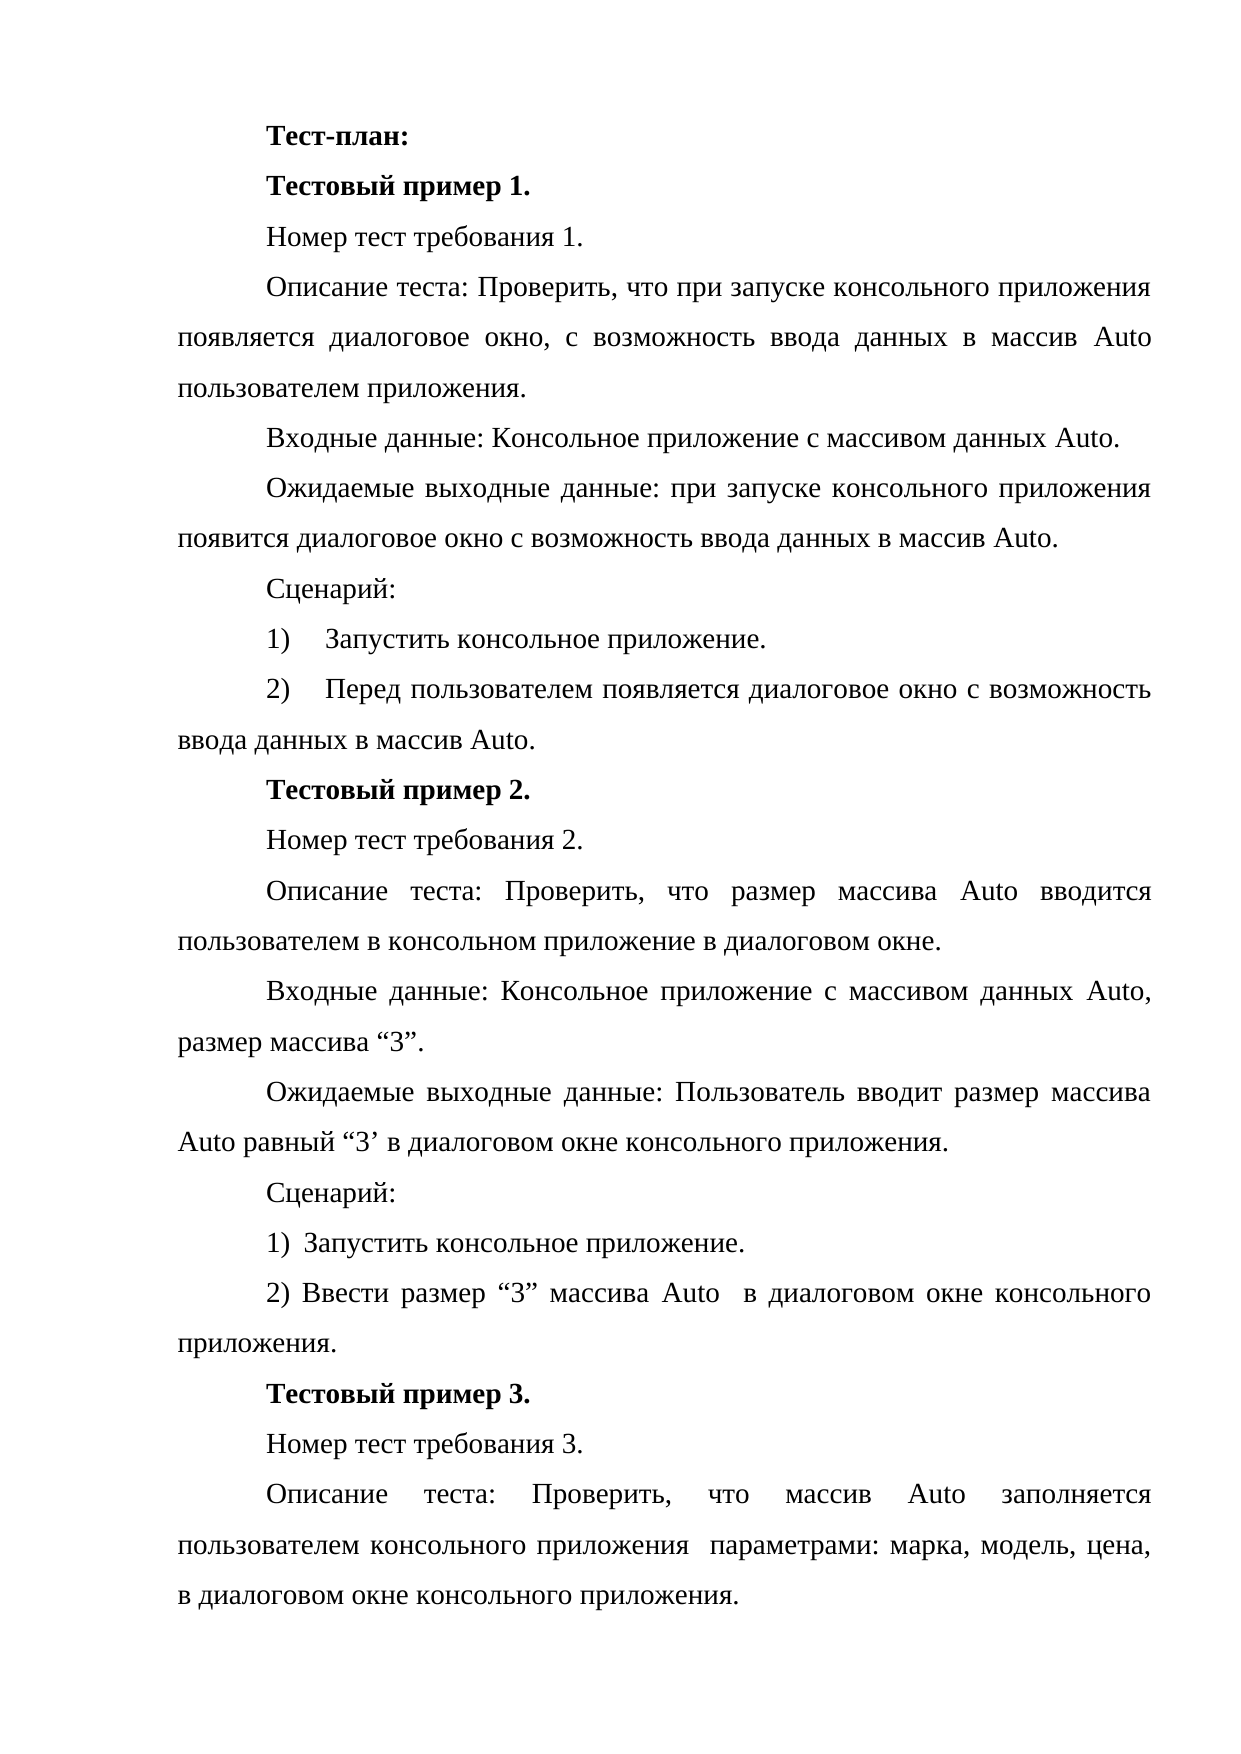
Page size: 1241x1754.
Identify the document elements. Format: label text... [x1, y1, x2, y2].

text Сценарий: [177, 1175, 1152, 1208]
text Описание теста: Проверить, что массив Auto заполняется пользователем консольного приложения параметрами: марка, модель, цена, в диалоговом окне консольного приложения. [177, 1477, 1152, 1611]
list 2) Ввести размер “3” массива Auto в диалоговом окне консольного приложения. [177, 1275, 1152, 1359]
text Входные данные: Консольное приложение с массивом данных Auto. [177, 420, 1152, 453]
text Тестовый пример 2. [177, 772, 1152, 806]
list Тест-план: [177, 118, 1152, 152]
text Тестовый пример 3. [177, 1376, 1152, 1409]
text Сценарий: [177, 571, 1152, 604]
text Входные данные: Консольное приложение с массивом данных Auto, размер массива “3”. [177, 973, 1152, 1057]
text Тестовый пример 1. [177, 168, 1152, 202]
text Номер тест требования 1. [177, 219, 1152, 252]
text Ожидаемые выходные данные: при запуске консольного приложения появится диалоговое окно с возможность ввода данных в массив Auto. [177, 470, 1152, 554]
list Перед пользователем появляется диалоговое окно с возможность ввода данных в массив Auto. [177, 672, 1152, 755]
text Ожидаемые выходные данные: Пользователь вводит размер массива Auto равный “3’ в диалоговом окне консольного приложения. [177, 1074, 1152, 1158]
list Запустить консольное приложение. [177, 621, 1152, 655]
list Запустить консольное приложение. [266, 1225, 1152, 1258]
text Номер тест требования 2. [177, 822, 1152, 856]
text Описание теста: Проверить, что размер массива Auto вводится пользователем в консольном приложение в диалоговом окне. [177, 873, 1152, 957]
text Описание теста: Проверить, что при запуске консольного приложения появляется диалоговое окно, с возможность ввода данных в массив Auto пользователем приложения. [177, 269, 1152, 403]
text Номер тест требования 3. [177, 1426, 1152, 1460]
